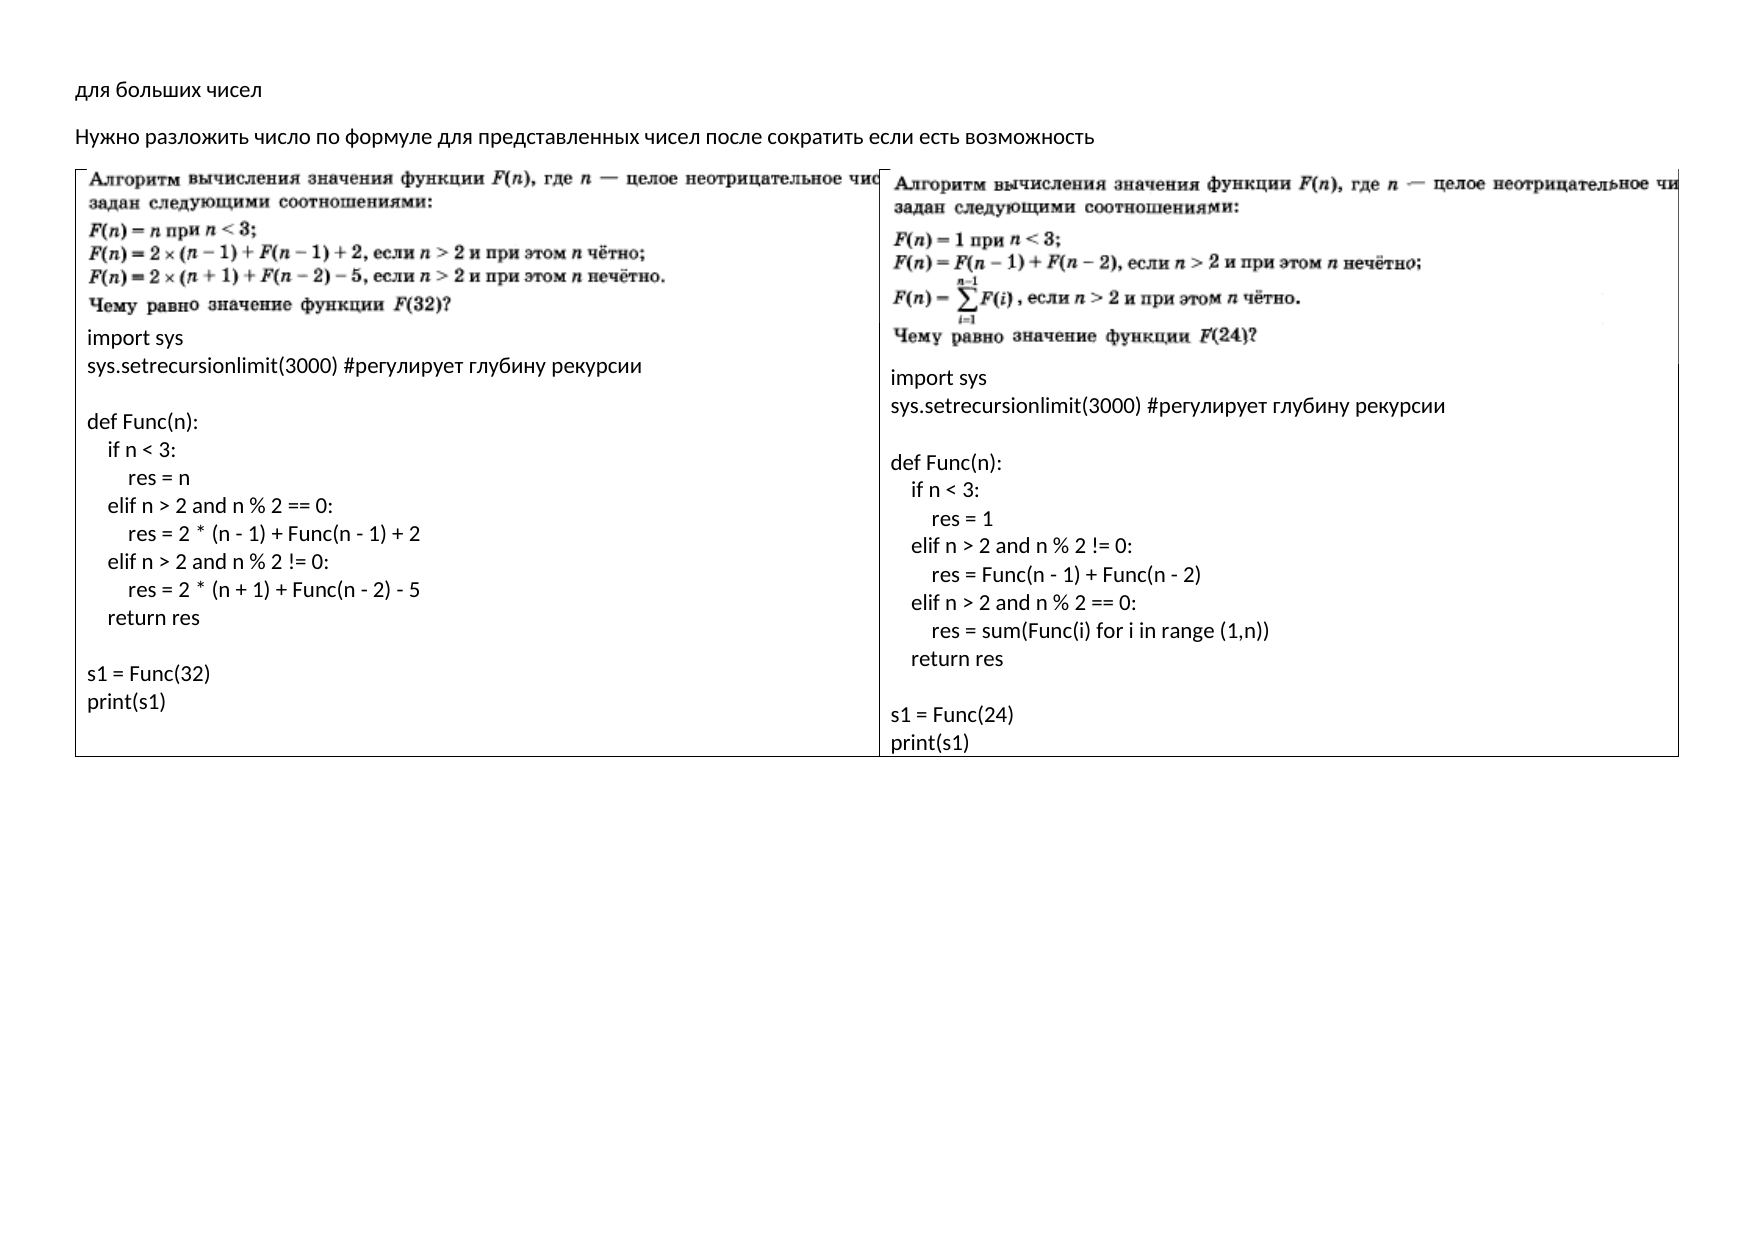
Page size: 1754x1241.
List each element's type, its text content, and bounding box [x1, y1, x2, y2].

text Нужно разложить число по формуле для представленных чисел после сократить если есть возможность [75, 122, 1679, 150]
picture [86, 169, 880, 323]
picture [890, 169, 1679, 364]
table_header import sys sys.setrecursionlimit(3000) #регулирует глубину рекурсии def Func(n): if n < 3: res = 1 elif n > 2 and n % 2 != 0: res = Func(n - 1) + Func(n - 2) elif n > 2 and n % 2 == 0: res = sum(Func(i) for i in range (1,n)) return res s1 = Func(24) print(s1) [880, 170, 1678, 756]
text для больших чисел [75, 75, 1679, 103]
table_header import sys sys.setrecursionlimit(3000) #регулирует глубину рекурсии def Func(n): if n < 3: res = n elif n > 2 and n % 2 == 0: res = 2 * (n - 1) + Func(n - 1) + 2 elif n > 2 and n % 2 != 0: res = 2 * (n + 1) + Func(n - 2) - 5 return res s1 = Func(32) print(s1) [76, 170, 879, 756]
